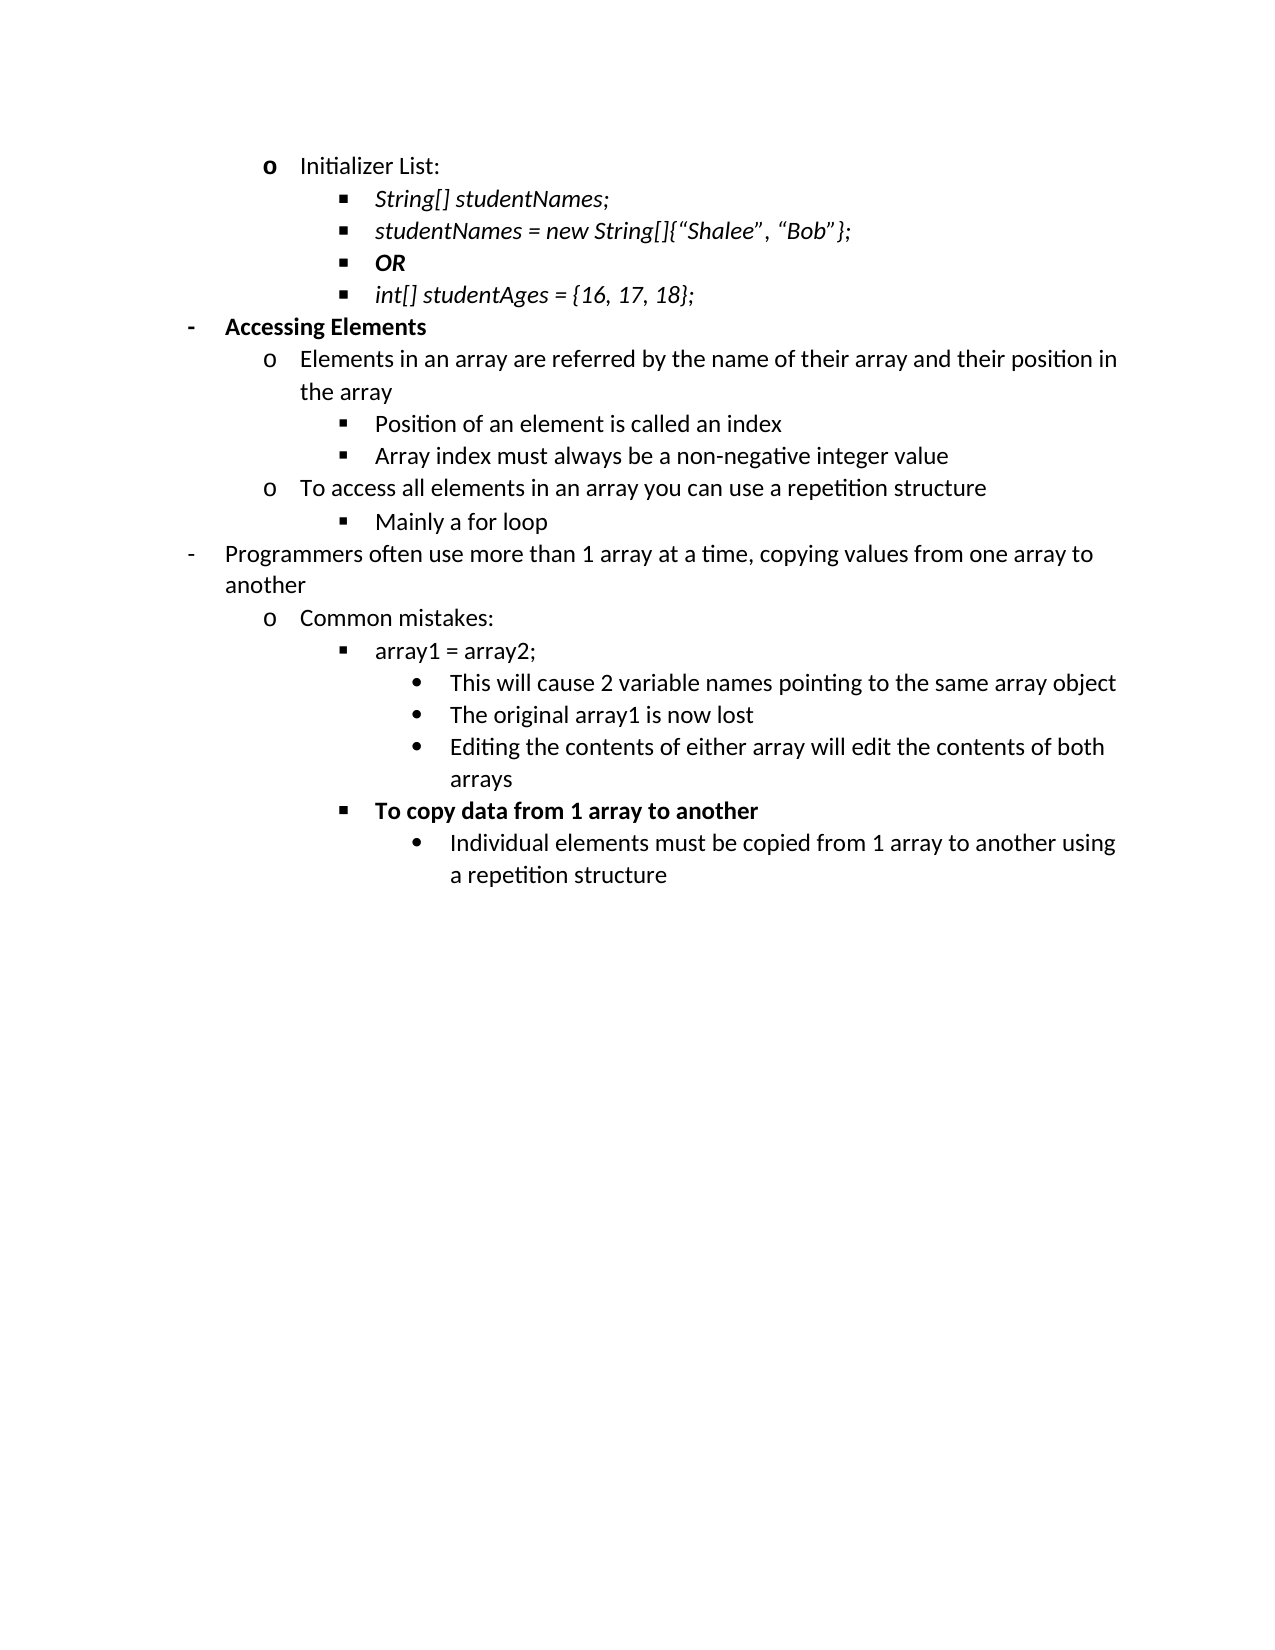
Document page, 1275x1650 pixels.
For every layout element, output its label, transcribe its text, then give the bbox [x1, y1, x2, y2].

list Common mistakes: [262, 602, 1125, 633]
list OR [337, 247, 1125, 278]
list To access all elements in an array you can use a repetition structure [262, 472, 1125, 504]
list Position of an element is called an index [337, 408, 1125, 439]
list Programmers often use more than 1 array at a time, copying values from one array to another [187, 538, 1125, 600]
list Editing the contents of either array will edit the contents of both arrays [412, 731, 1125, 793]
list studentNames = new String[]{“Shalee”, “Bob”}; [337, 215, 1125, 246]
list int[] studentAges = {16, 17, 18}; [337, 279, 1125, 310]
list Accessing Elements [187, 311, 1125, 342]
list This will cause 2 variable names pointing to the same array object [412, 667, 1125, 697]
list Initializer List: [262, 150, 1125, 182]
list To copy data from 1 array to another [337, 795, 1125, 825]
list Array index must always be a non-negative integer value [337, 440, 1125, 471]
list array1 = array2; [337, 635, 1125, 666]
list Individual elements must be copied from 1 array to another using a repetition structure [412, 827, 1125, 889]
list Mainly a for loop [337, 506, 1125, 536]
list Elements in an array are referred by the name of their array and their position in the array [262, 343, 1125, 407]
list The original array1 is now lost [412, 699, 1125, 729]
list String[] studentNames; [337, 183, 1125, 214]
